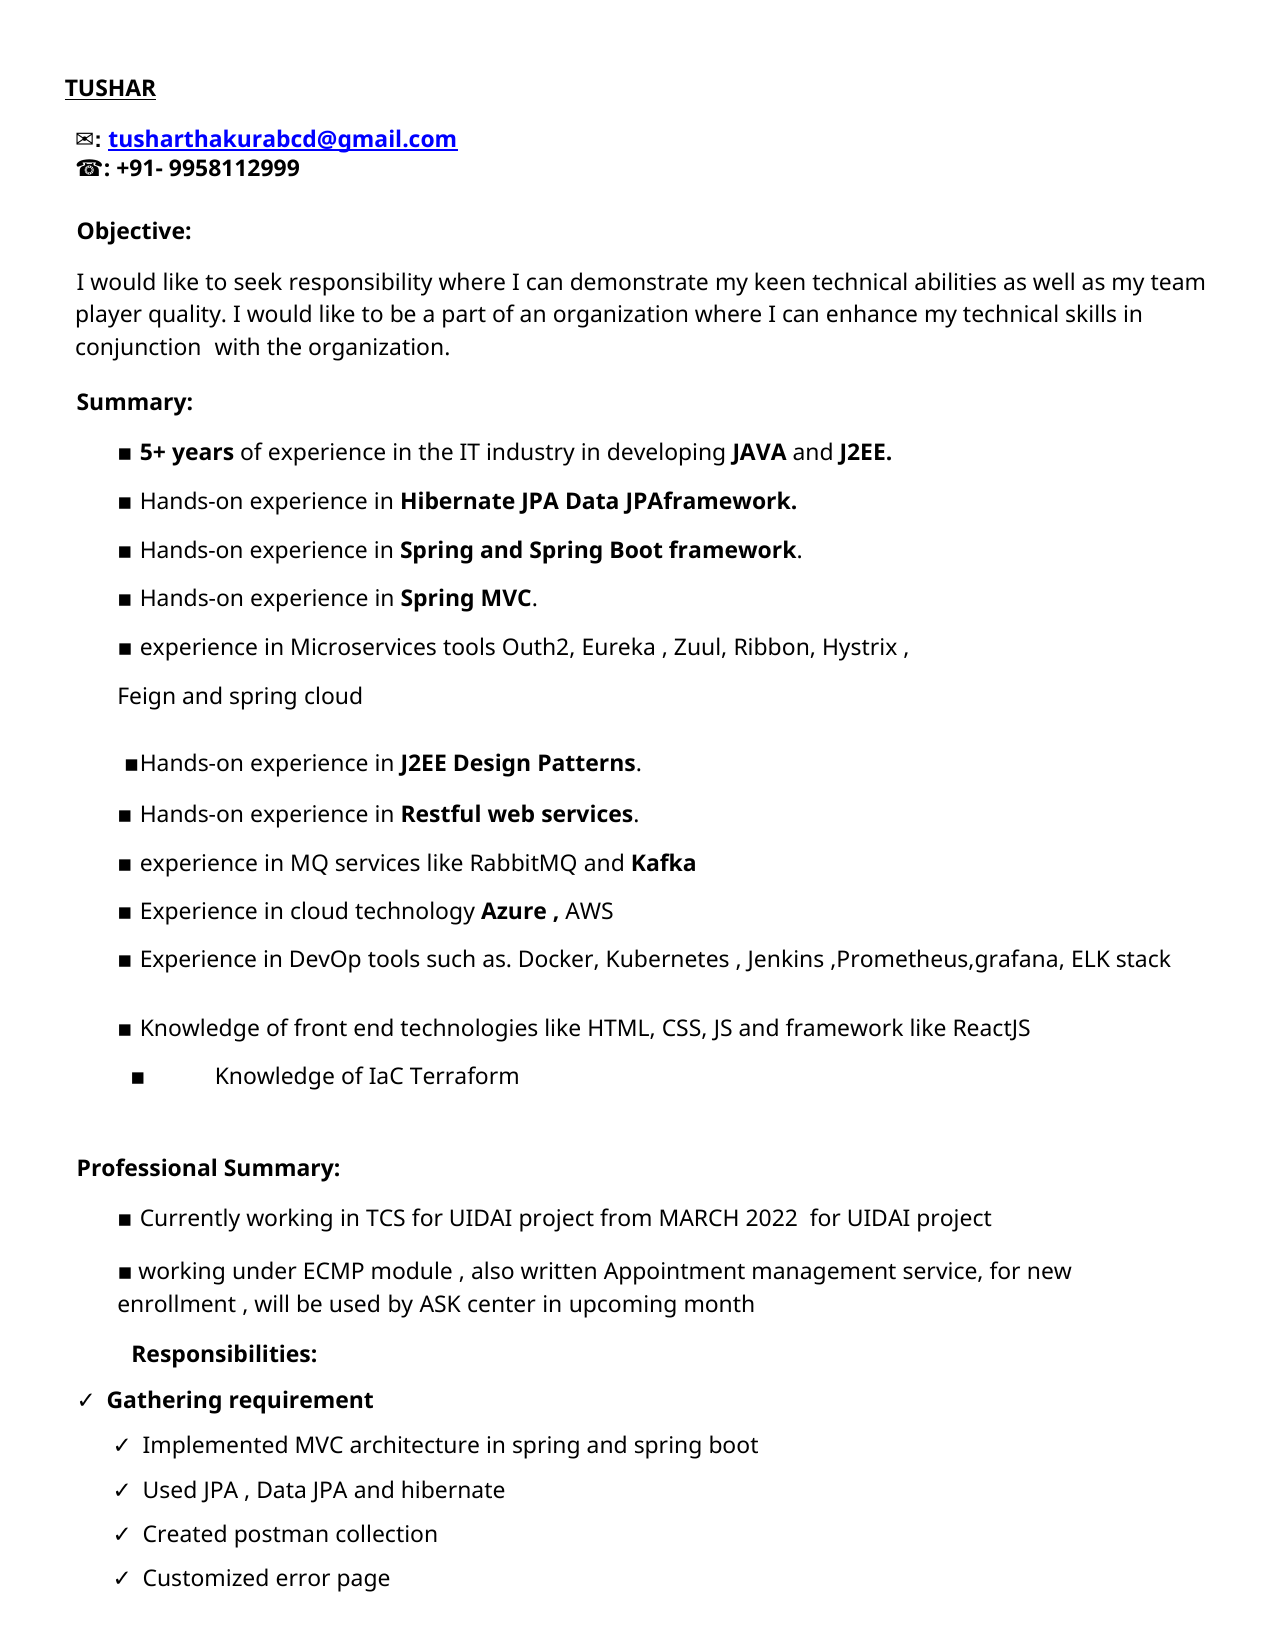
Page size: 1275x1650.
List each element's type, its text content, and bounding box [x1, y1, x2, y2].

list Experience in DevOp tools such as. Docker, Kubernetes , Jenkins ,Prometheus,grafana, ELK stack [117, 943, 1214, 974]
subtitle ☎: +91- 9958112999 [75, 153, 1214, 182]
text Objective: [76, 215, 1214, 246]
list Hands-on experience in Spring and Spring Boot framework. [117, 534, 1214, 565]
subtitle TUSHAR [64, 72, 684, 103]
subtitle Professional Summary: [76, 1152, 1214, 1183]
subtitle Responsibilities: [131, 1338, 1214, 1369]
list Hands-on experience in J2EE Design Patterns. [124, 747, 1214, 778]
text ✉: tusharthakurabcd@gmail.com [75, 124, 1214, 153]
list experience in MQ services like RabbitMQ and Kafka [117, 847, 1214, 878]
list Gathering requirement [76, 1384, 1214, 1416]
list working under ECMP module , also written Appointment management service, for new enrollment , will be used by ASK center in upcoming month [117, 1254, 1171, 1319]
list Hands-on experience in Restful web services. [117, 798, 1214, 829]
text I would like to seek responsibility where I can demonstrate my keen technical abilities as well as my team player quality. I would like to be a part of an organization where I can enhance my technical skills in conjunction with the organization. [75, 266, 1214, 362]
list experience in Microservices tools Outh2, Eureka , Zuul, Ribbon, Hystrix , Feign and spring cloud [117, 631, 937, 711]
list Knowledge of IaC Terraform [130, 1060, 1214, 1091]
list 5+ years of experience in the IT industry in developing JAVA and J2EE. [117, 436, 1214, 467]
list Created postman collection [112, 1518, 1214, 1549]
list Currently working in TCS for UIDAI project from MARCH 2022 for UIDAI project [117, 1202, 1214, 1233]
list Customized error page [112, 1562, 1214, 1594]
list Hands-on experience in Hibernate JPA Data JPAframework. [117, 485, 1214, 516]
list Hands-on experience in Spring MVC. [117, 582, 1214, 613]
list Used JPA , Data JPA and hibernate [112, 1474, 1214, 1505]
list Experience in cloud technology Azure , AWS [117, 895, 1214, 926]
list Knowledge of front end technologies like HTML, CSS, JS and framework like ReactJS [117, 1012, 1214, 1043]
subtitle Summary: [76, 386, 1214, 417]
list Implemented MVC architecture in spring and spring boot [112, 1429, 1214, 1460]
